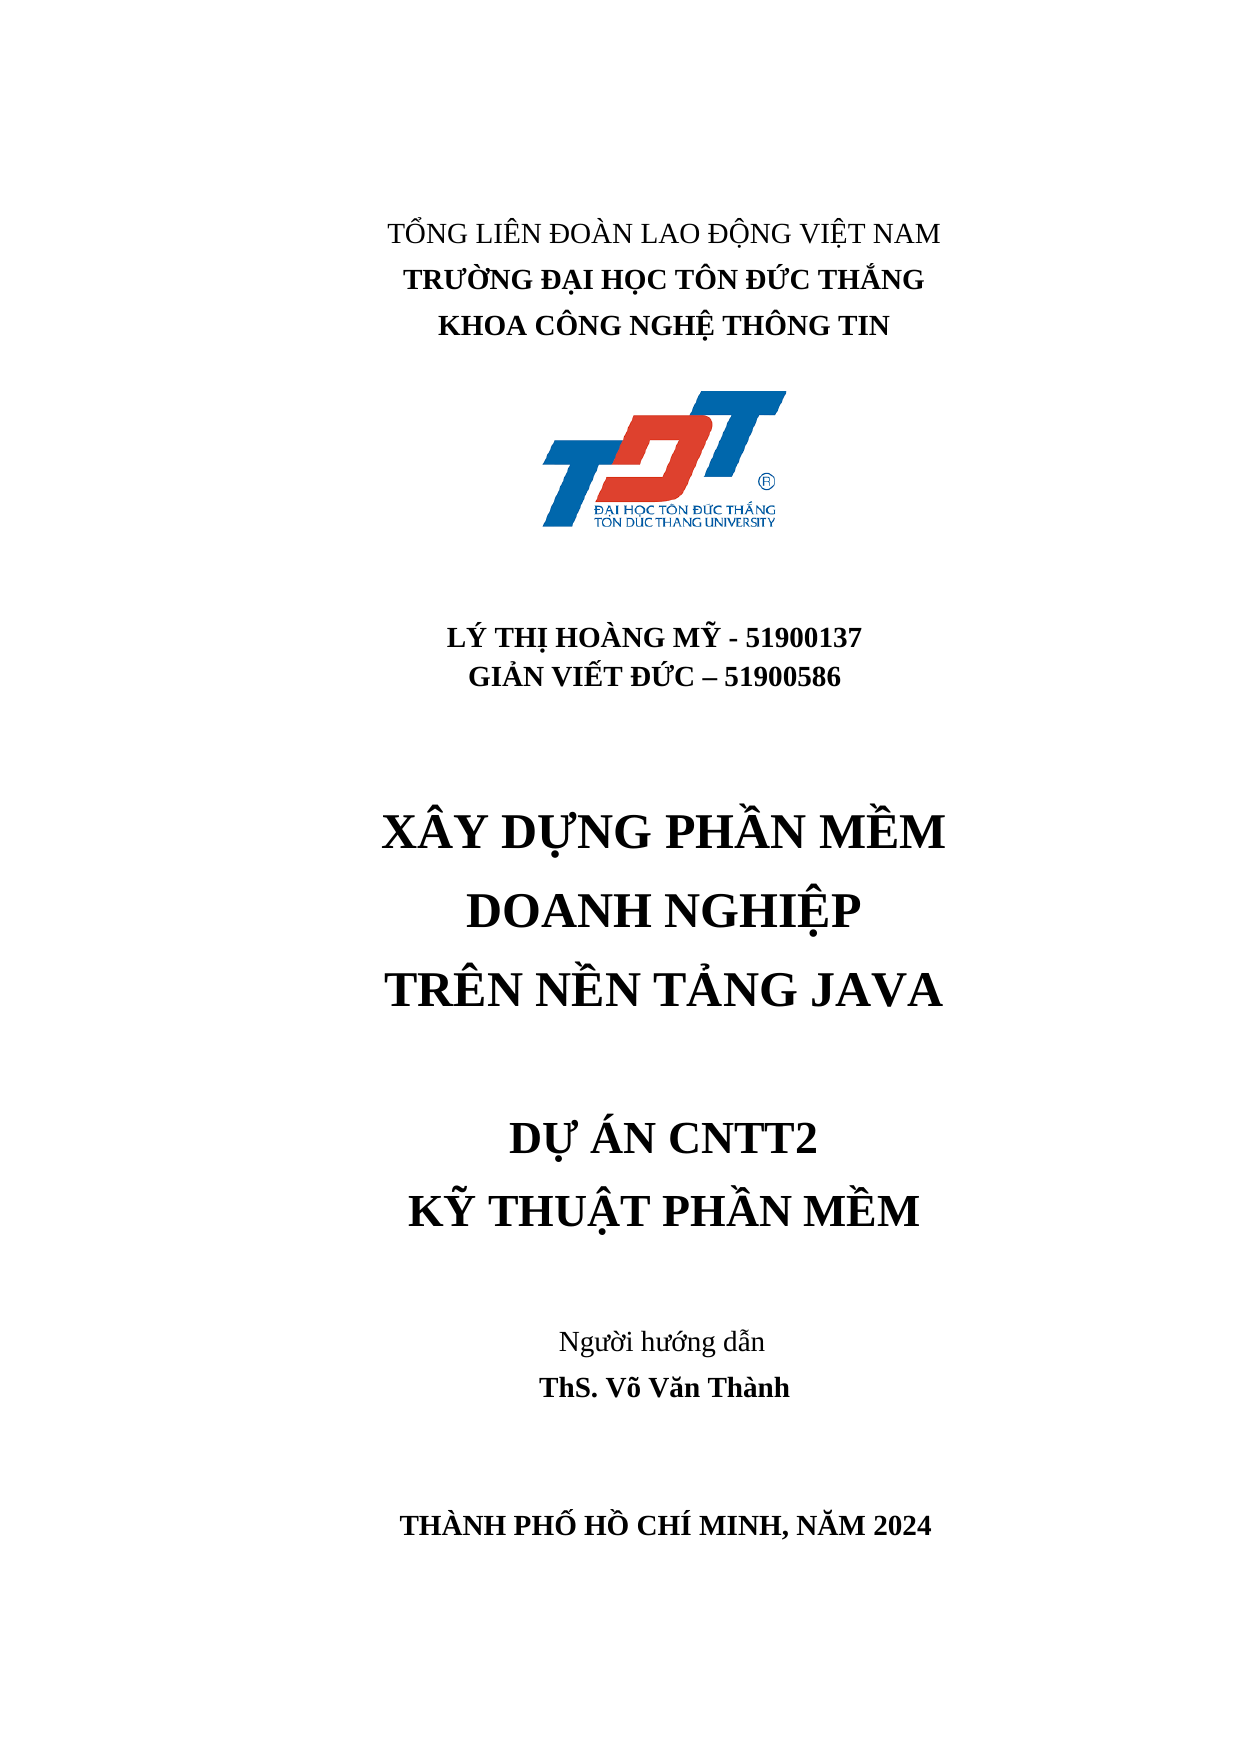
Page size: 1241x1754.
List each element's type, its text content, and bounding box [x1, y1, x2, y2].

text Người hướng dẫn [207, 1324, 1117, 1357]
text LÝ THỊ HOÀNG MỸ - 51900137 [192, 621, 1117, 654]
text THÀNH PHỐ HỒ CHÍ MINH, NĂM 2024 [209, 1508, 1122, 1542]
text DỰ ÁN CNTT2 [253, 1110, 1074, 1163]
text DOANH NGHIỆP [263, 881, 1065, 938]
text ThS. Võ Văn Thành [207, 1370, 1122, 1403]
text XÂY DỰNG PHẦN MỀM [263, 802, 1065, 860]
text GIẢN VIẾT ĐỨC – 51900586 [192, 659, 1117, 693]
picture [542, 391, 787, 527]
text TRÊN NỀN TẢNG JAVA [263, 959, 1065, 1017]
text TRƯỜNG ĐẠI HỌC TÔN ĐỨC THẮNG [263, 262, 1065, 296]
text KHOA CÔNG NGHỆ THÔNG TIN [263, 308, 1065, 342]
text KỸ THUẬT PHẦN MỀM [207, 1183, 1122, 1236]
text TỔNG LIÊN ĐOÀN LAO ĐỘNG VIỆT NAM [263, 216, 1065, 250]
